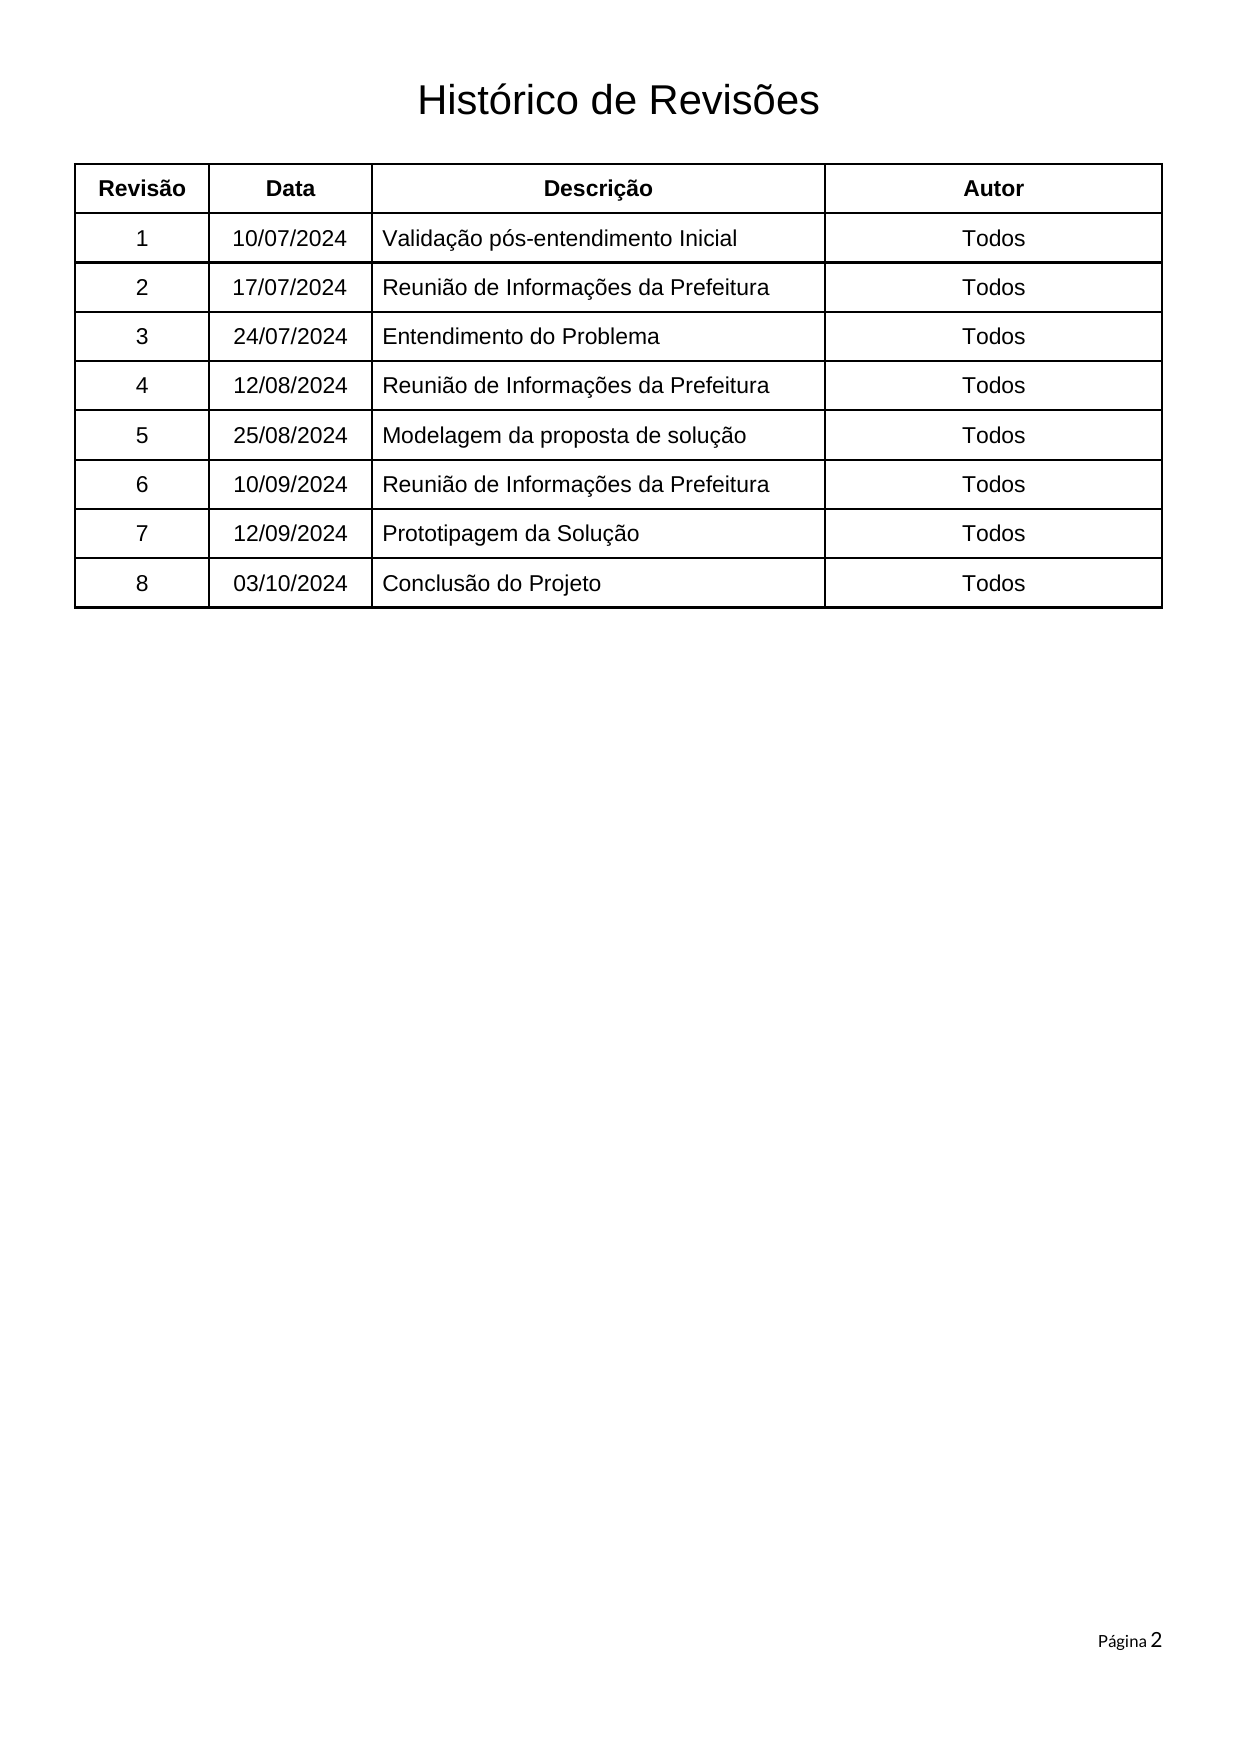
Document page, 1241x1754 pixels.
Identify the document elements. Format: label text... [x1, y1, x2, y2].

table_cell Reunião de Informações da Prefeitura [373, 264, 824, 311]
table_cell Prototipagem da Solução [373, 510, 824, 557]
table_cell Todos [826, 264, 1161, 311]
table_header Autor [826, 165, 1161, 212]
table_cell 1 [76, 214, 208, 261]
table_header Data [210, 165, 371, 212]
table_cell 5 [76, 411, 208, 458]
table_cell Todos [826, 510, 1161, 557]
table_cell 2 [76, 264, 208, 311]
table_cell Entendimento do Problema [373, 313, 824, 360]
table_cell Modelagem da proposta de solução [373, 411, 824, 458]
table_cell 10/07/2024 [210, 214, 371, 261]
table_cell 10/09/2024 [210, 461, 371, 508]
table_cell Todos [826, 214, 1161, 261]
table_cell Todos [826, 313, 1161, 360]
table_cell 17/07/2024 [210, 264, 371, 311]
table_cell 8 [76, 559, 208, 606]
table_cell Todos [826, 559, 1161, 606]
table_cell Conclusão do Projeto [373, 559, 824, 606]
table_cell Reunião de Informações da Prefeitura [373, 461, 824, 508]
table_cell 12/09/2024 [210, 510, 371, 557]
table_cell 4 [76, 362, 208, 409]
table_cell Todos [826, 411, 1161, 458]
table_cell 12/08/2024 [210, 362, 371, 409]
table_cell 03/10/2024 [210, 559, 371, 606]
table_cell Todos [826, 362, 1161, 409]
table_cell Validação pós-entendimento Inicial [373, 214, 824, 261]
table_header Revisão [76, 165, 208, 212]
table_header Descrição [373, 165, 824, 212]
subtitle Histórico de Revisões [75, 75, 1162, 123]
table_cell 3 [76, 313, 208, 360]
table_cell 24/07/2024 [210, 313, 371, 360]
table_cell Reunião de Informações da Prefeitura [373, 362, 824, 409]
table_cell 25/08/2024 [210, 411, 371, 458]
table_cell 6 [76, 461, 208, 508]
table_cell Todos [826, 461, 1161, 508]
table_cell 7 [76, 510, 208, 557]
